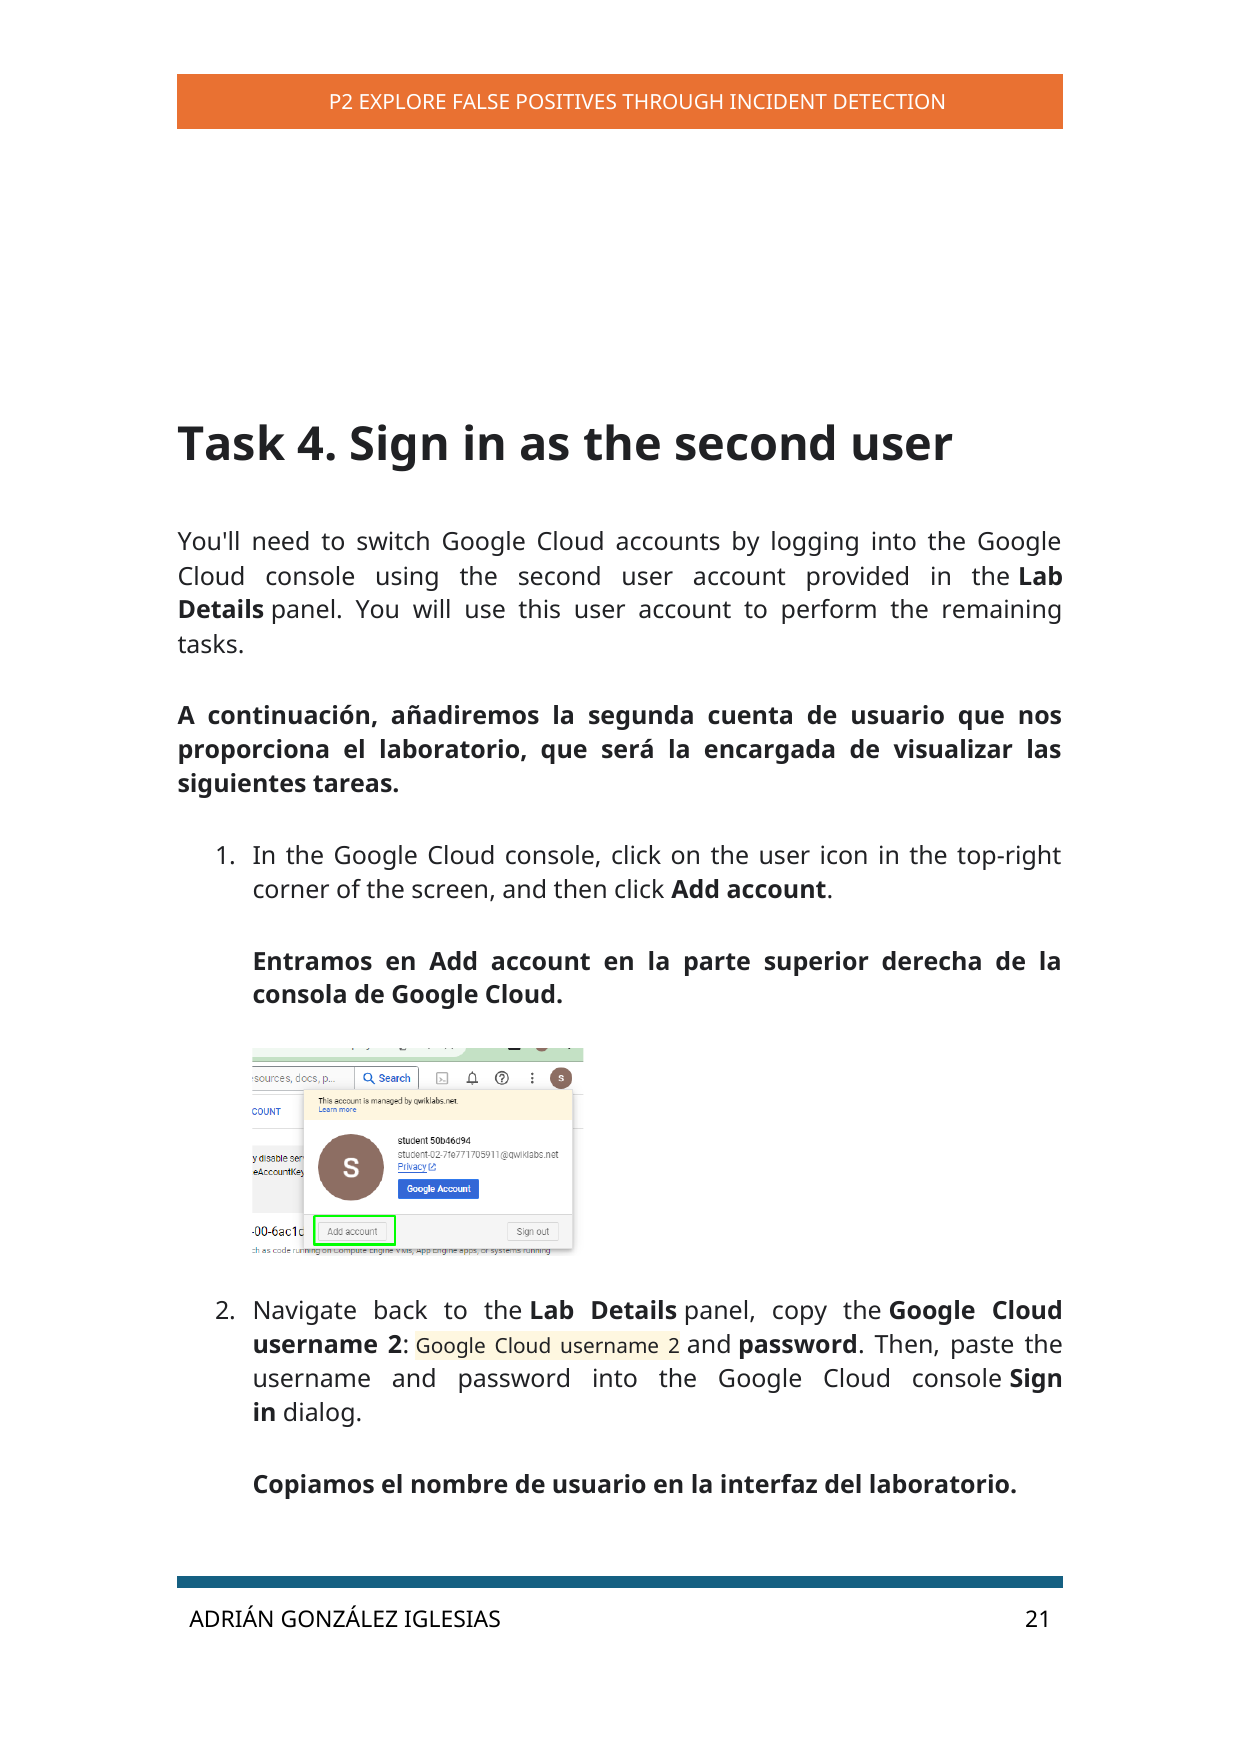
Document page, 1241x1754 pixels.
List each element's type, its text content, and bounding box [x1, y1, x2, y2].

text A continuación, añadiremos la segunda cuenta de usuario que nos proporciona el laboratorio, que será la encargada de visualizar las siguientes tareas. [177, 698, 1063, 800]
list Navigate back to the Lab Details panel, copy the Google Cloud username 2: Google Cloud username 2 and password. Then, paste the username and password into the Google Cloud console Sign in dialog. [215, 1293, 1063, 1429]
list In the Google Cloud console, click on the user icon in the top-right corner of the screen, and then click Add account. [215, 837, 1063, 906]
text You'll need to switch Google Cloud accounts by logging into the Google Cloud console using the second user account provided in the Lab Details panel. You will use this user account to perform the remaining tasks. [177, 524, 1063, 660]
text Copiamos el nombre de usuario en la interfaz del laboratorio. [252, 1467, 1063, 1501]
picture [252, 1048, 584, 1256]
text Entramos en Add account en la parte superior derecha de la consola de Google Cloud. [252, 943, 1063, 1011]
text Task 4. Sign in as the second user [177, 410, 1063, 474]
